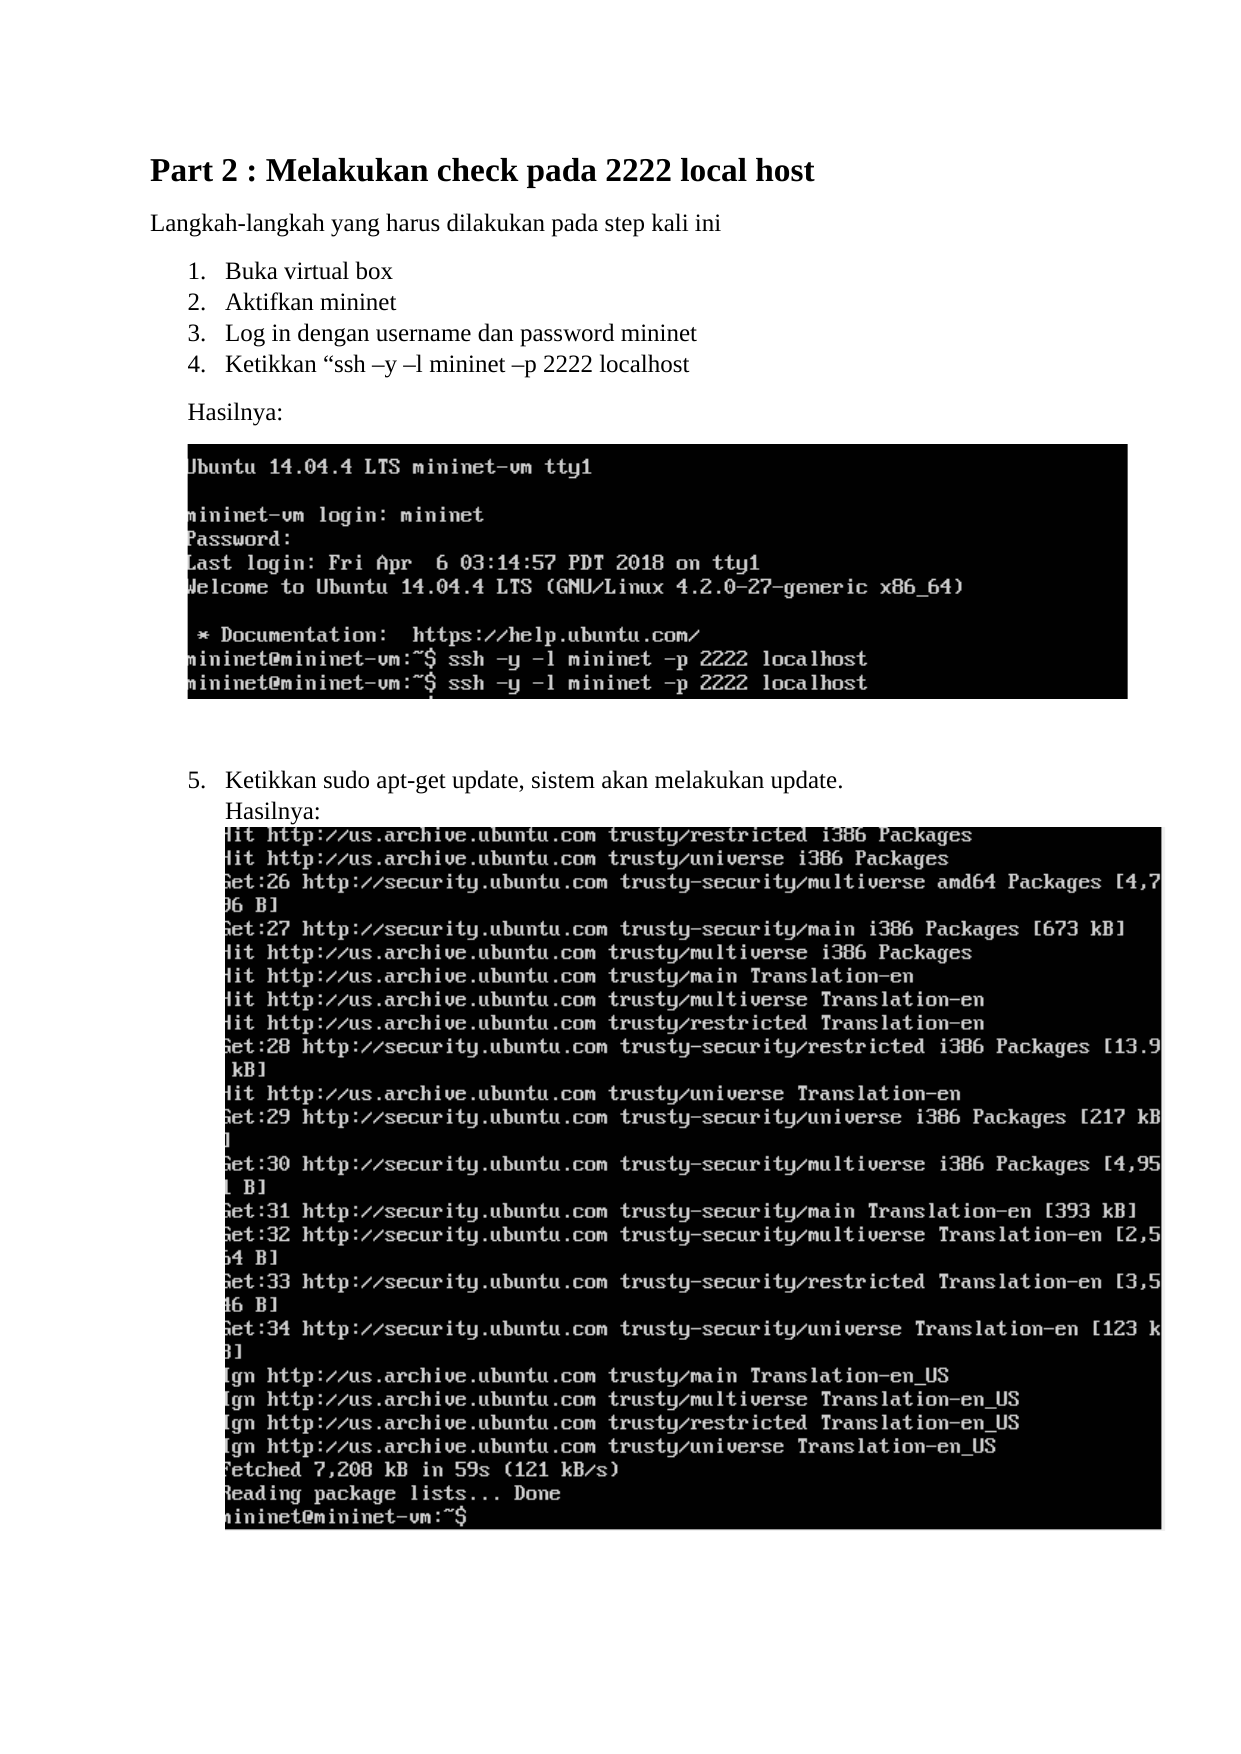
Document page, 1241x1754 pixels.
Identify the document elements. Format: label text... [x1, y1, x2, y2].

text Langkah-langkah yang harus dilakukan pada step kali ini [150, 208, 1090, 237]
list Aktifkan mininet [187, 287, 1090, 316]
list Log in dengan username dan password mininet [187, 318, 1090, 347]
list Hasilnya: [225, 796, 1090, 825]
list Ketikkan sudo apt-get update, sistem akan melakukan update. [187, 765, 1090, 794]
list Ketikkan “ssh –y –l mininet –p 2222 localhost [187, 349, 1090, 378]
picture [187, 444, 1128, 699]
text Part 2 : Melakukan check pada 2222 local host [150, 150, 1090, 188]
list Buka virtual box [187, 256, 1090, 284]
picture [225, 827, 1166, 1531]
text Hasilnya: [187, 397, 1090, 425]
